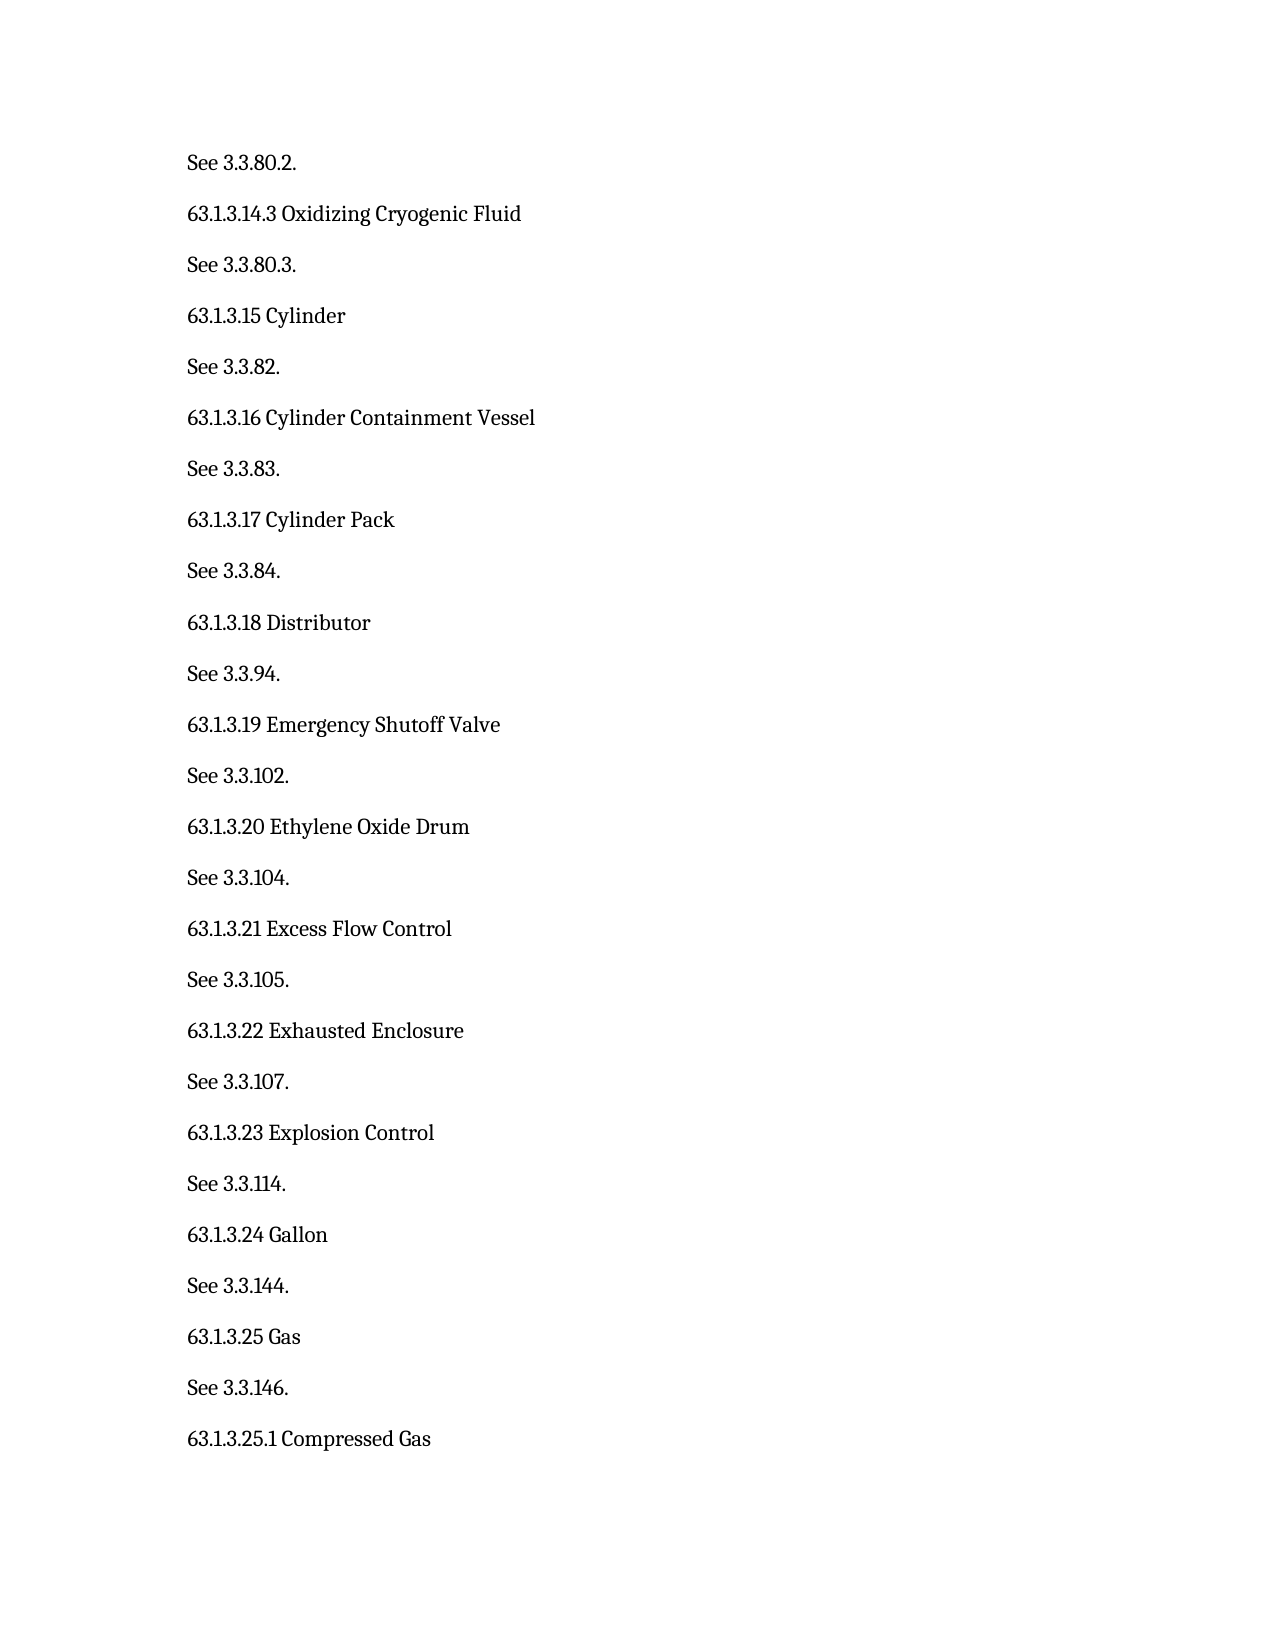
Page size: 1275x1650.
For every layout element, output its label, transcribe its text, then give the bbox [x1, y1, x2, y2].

text 63.1.3.15 Cylinder [187, 303, 1087, 329]
text 63.1.3.20 Ethylene Oxide Drum [187, 813, 1087, 840]
text See 3.3.107. [187, 1069, 1087, 1095]
text See 3.3.144. [187, 1273, 1087, 1299]
text See 3.3.80.3. [187, 252, 1087, 278]
text 63.1.3.18 Distributor [187, 609, 1087, 636]
text See 3.3.84. [187, 558, 1087, 585]
text 63.1.3.23 Explosion Control [187, 1120, 1087, 1146]
text See 3.3.114. [187, 1171, 1087, 1197]
text See 3.3.146. [187, 1375, 1087, 1401]
text 63.1.3.17 Cylinder Pack [187, 507, 1087, 534]
text 63.1.3.22 Exhausted Enclosure [187, 1018, 1087, 1044]
text 63.1.3.24 Gallon [187, 1222, 1087, 1248]
text 63.1.3.14.3 Oxidizing Cryogenic Fluid [187, 201, 1087, 227]
text 63.1.3.19 Emergency Shutoff Valve [187, 711, 1087, 738]
text See 3.3.102. [187, 762, 1087, 789]
text See 3.3.105. [187, 967, 1087, 993]
text See 3.3.94. [187, 660, 1087, 687]
text 63.1.3.21 Excess Flow Control [187, 916, 1087, 942]
text 63.1.3.25.1 Compressed Gas [187, 1426, 1087, 1452]
text See 3.3.82. [187, 354, 1087, 381]
text See 3.3.104. [187, 864, 1087, 891]
text 63.1.3.16 Cylinder Containment Vessel [187, 405, 1087, 432]
text See 3.3.83. [187, 456, 1087, 483]
text 63.1.3.25 Gas [187, 1324, 1087, 1350]
text See 3.3.80.2. [187, 150, 1087, 176]
